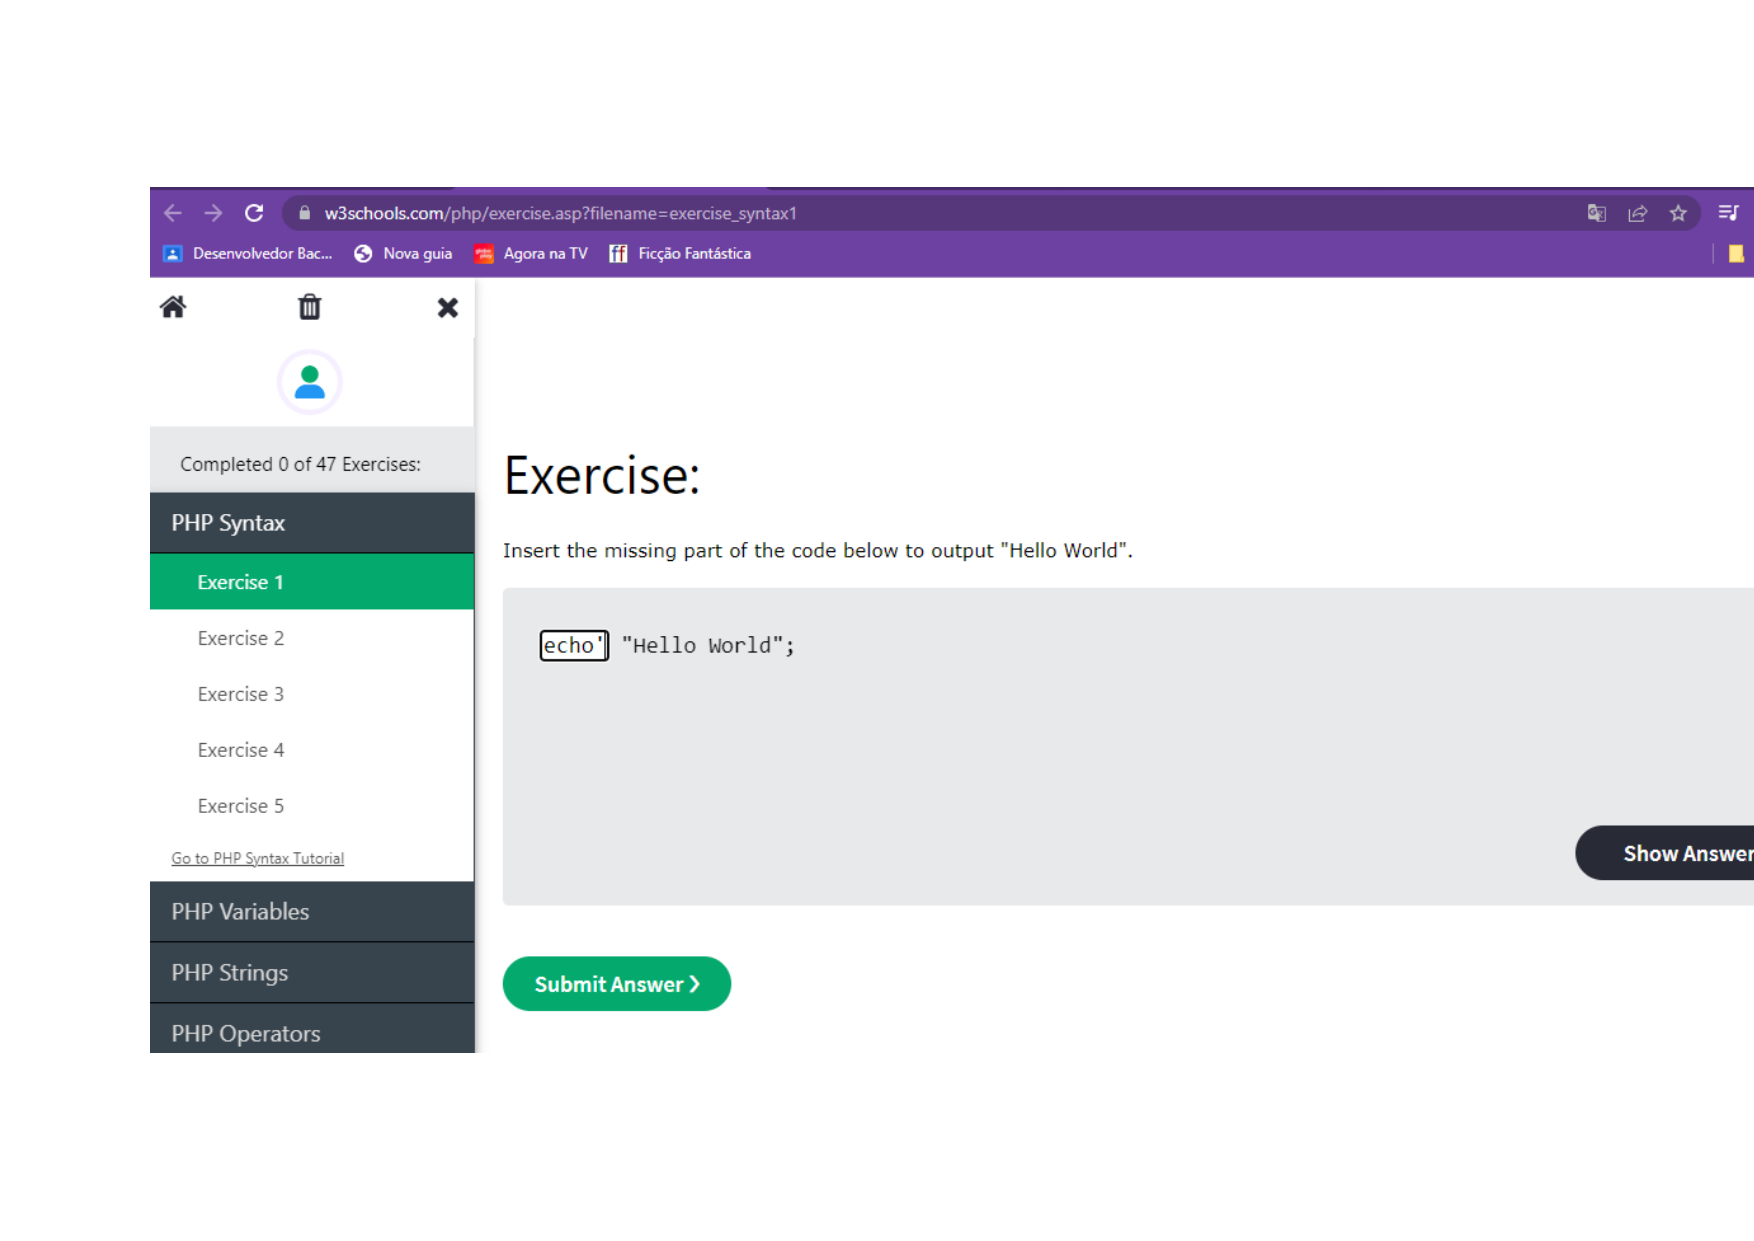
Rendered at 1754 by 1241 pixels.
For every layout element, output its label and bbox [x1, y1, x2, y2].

picture [150, 187, 1754, 1053]
